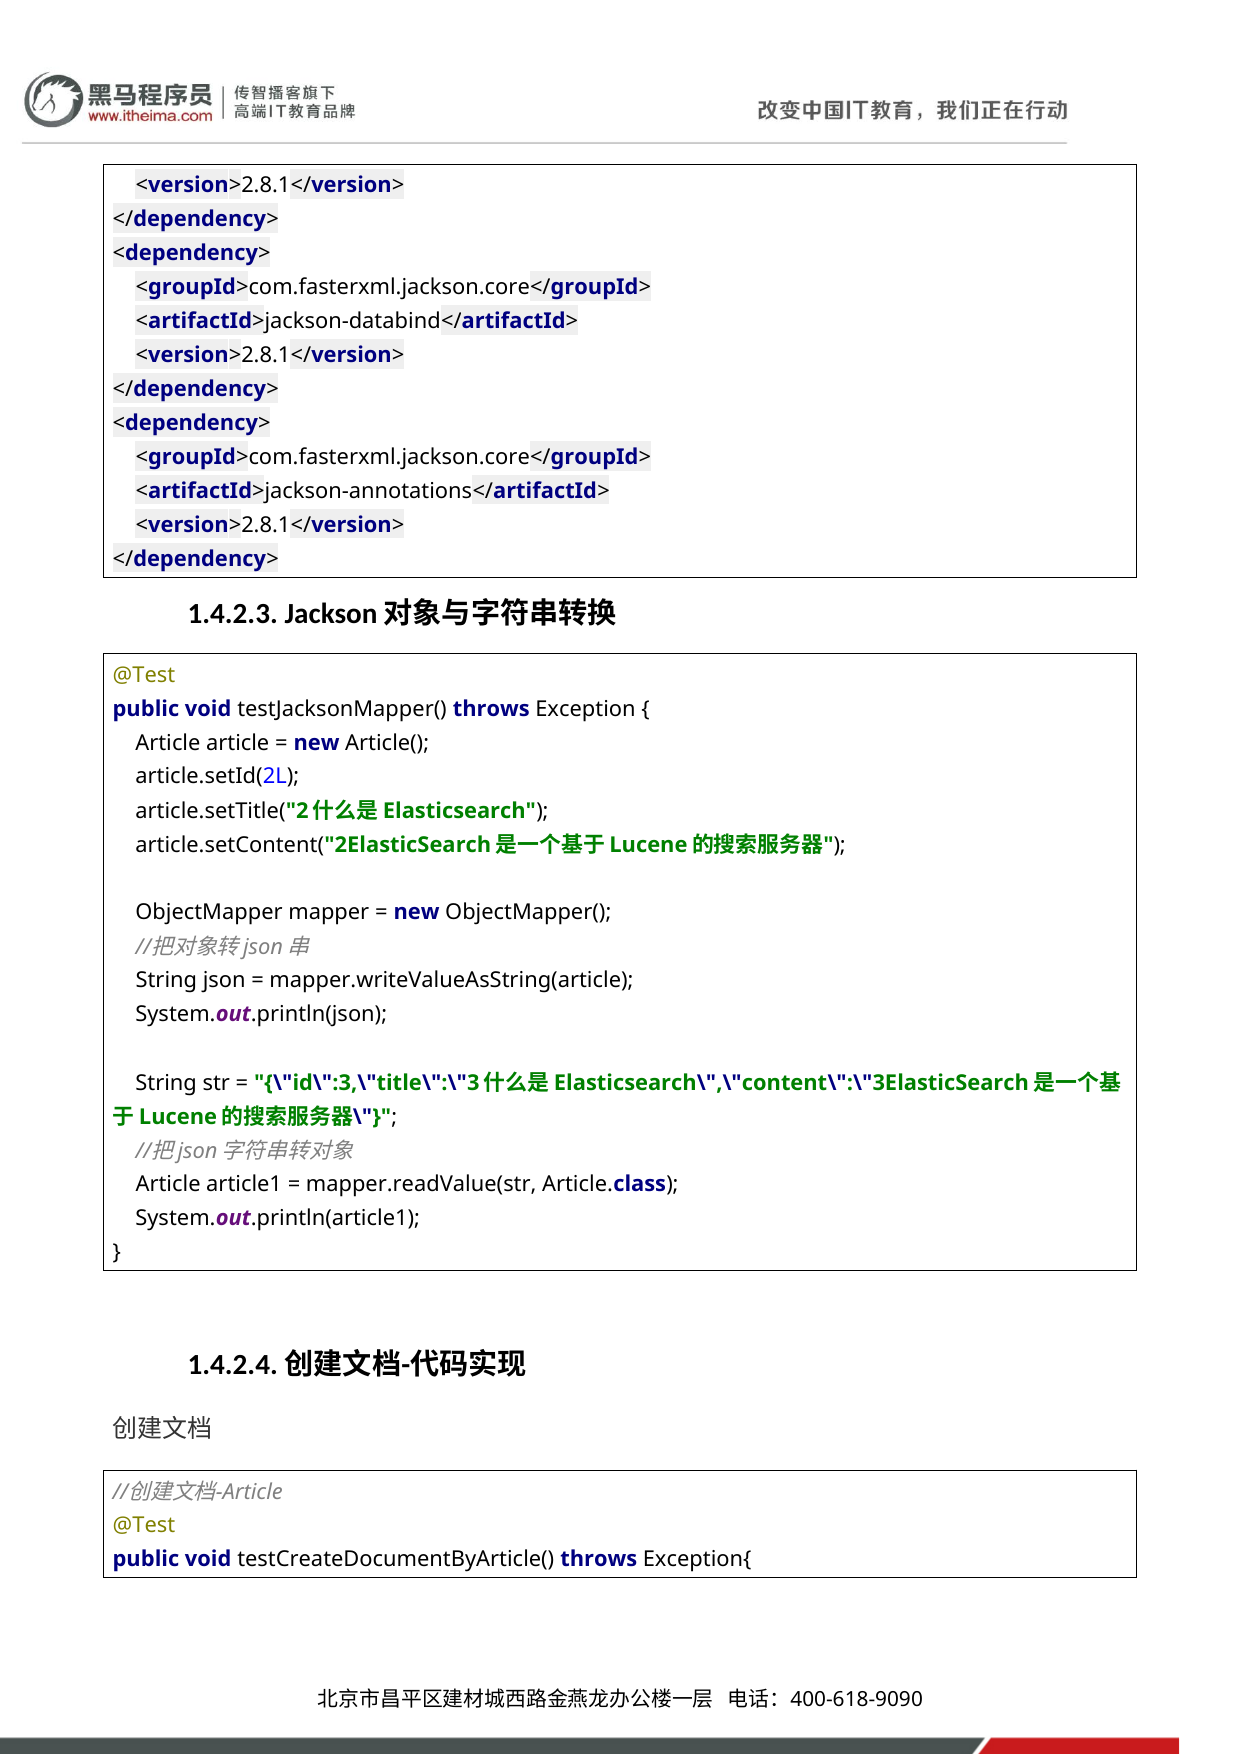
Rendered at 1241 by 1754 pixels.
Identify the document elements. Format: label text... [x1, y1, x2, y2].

picture [0, 1678, 1180, 1754]
subtitle 创建文档-代码实现 [187, 1340, 1128, 1383]
text @Test public void testJacksonMapper() throws Exception { Article article = new Article(); article.setId(2L); article.setTitle("2什么是Elasticsearch"); article.setContent("2ElasticSearch是一个基于Lucene的搜索服务器"); ObjectMapper mapper = new ObjectMapper(); //把对象转json串 String json = mapper.writeValueAsString(article); System.out.println(json); String str = "{\"id\":3,\"title\":\"3什么是Elasticsearch\",\"content\":\"3ElasticSearch是一个基于Lucene的搜索服务器\"}"; //把json字符串转对象 Article article1 = mapper.readValue(str, Article.class); System.out.println(article1); } [104, 654, 1136, 1270]
picture [0, 1, 1170, 151]
subtitle Jackson对象与字符串转换 [187, 590, 1128, 632]
text 创建文档 [112, 1408, 1128, 1445]
